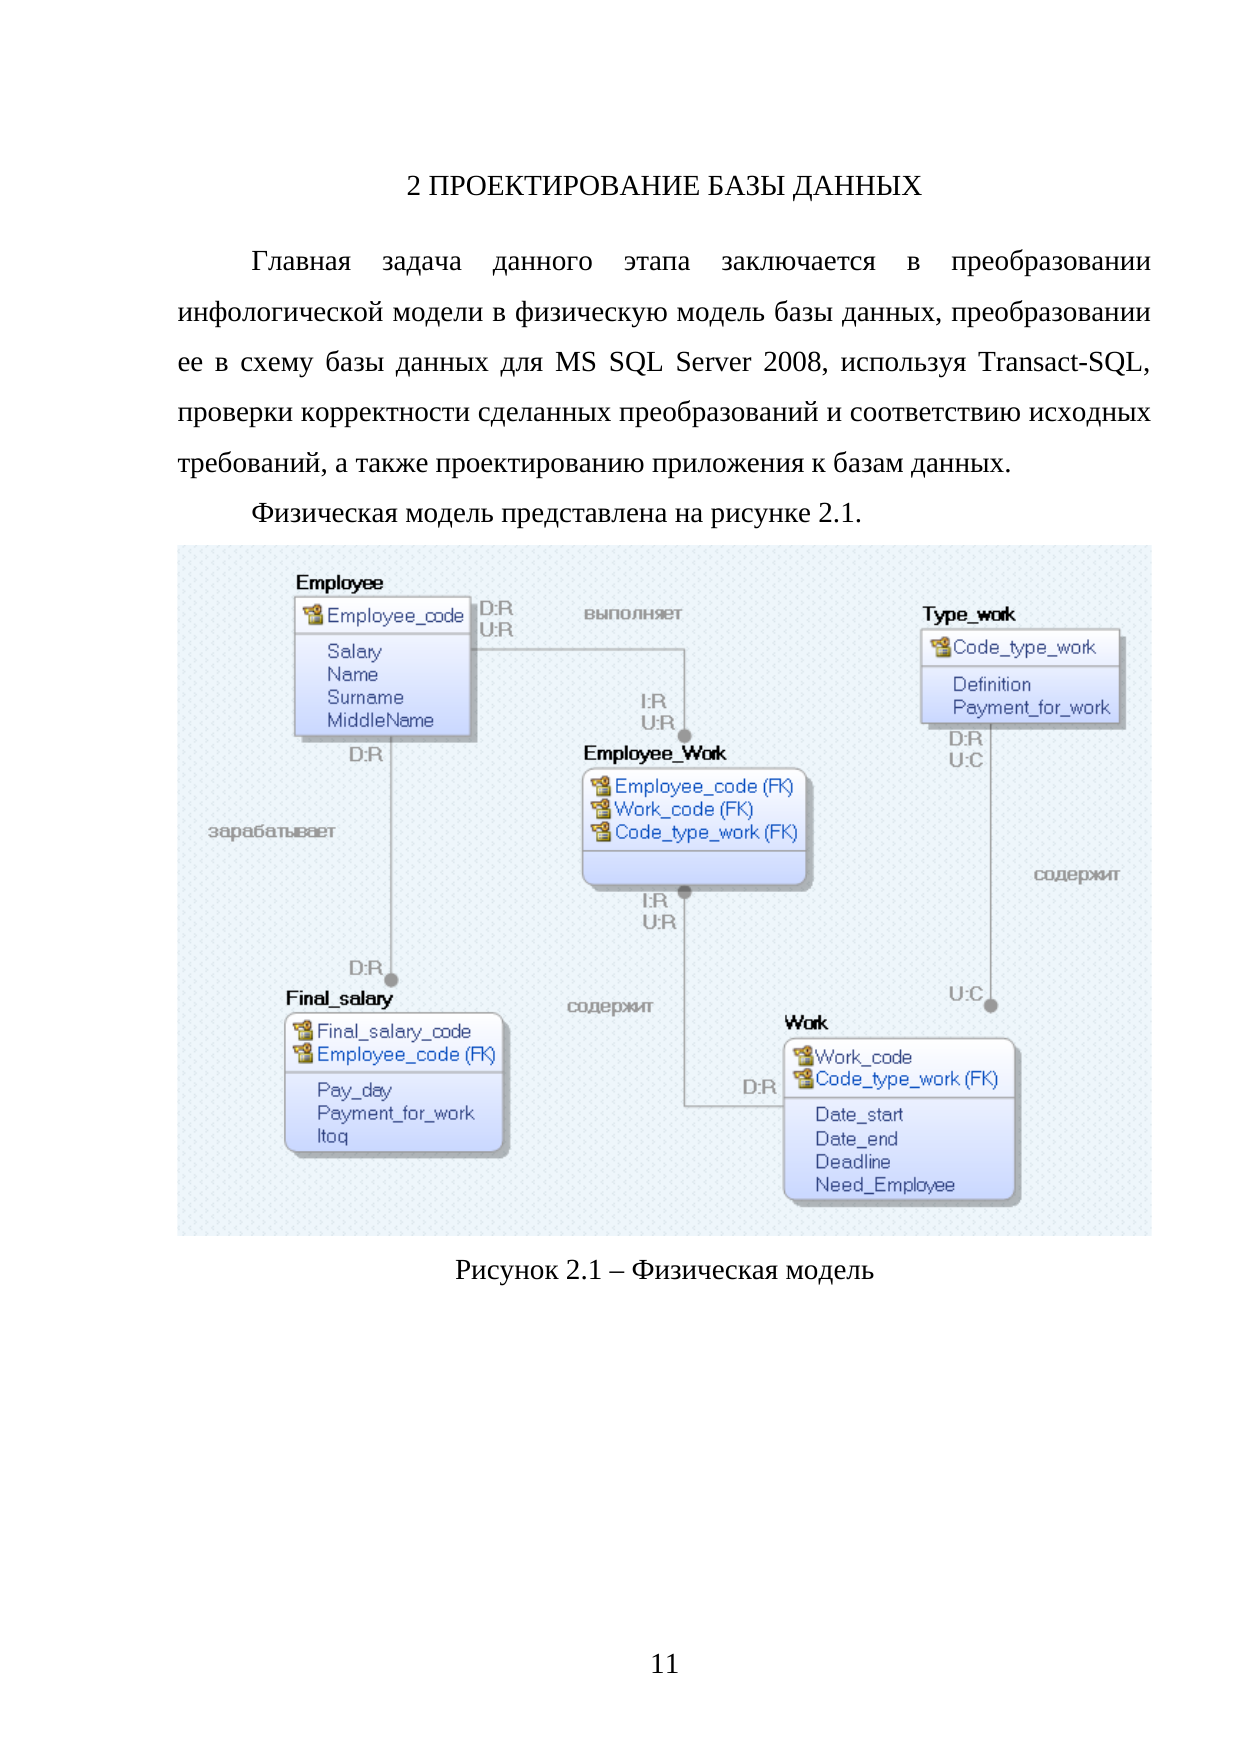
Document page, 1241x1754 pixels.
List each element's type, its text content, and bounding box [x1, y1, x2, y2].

picture [177, 545, 1152, 1236]
subtitle 2 ПРОЕКТИРОВАНИЕ БАЗЫ ДАННЫХ [177, 168, 1152, 202]
list Физическая модель представлена на рисунке 2.1. [177, 495, 1152, 528]
list Главная задача данного этапа заключается в преобразовании инфологической модели в физическую модель базы данных, преобразовании ее в схему базы данных для MS SQL Server 2008, используя Transact-SQL, проверки корректности сделанных преобразований и соответствию исходных требований, а также проектированию приложения к базам данных. [177, 243, 1152, 478]
list Рисунок 2.1 – Физическая модель [177, 1252, 1152, 1285]
